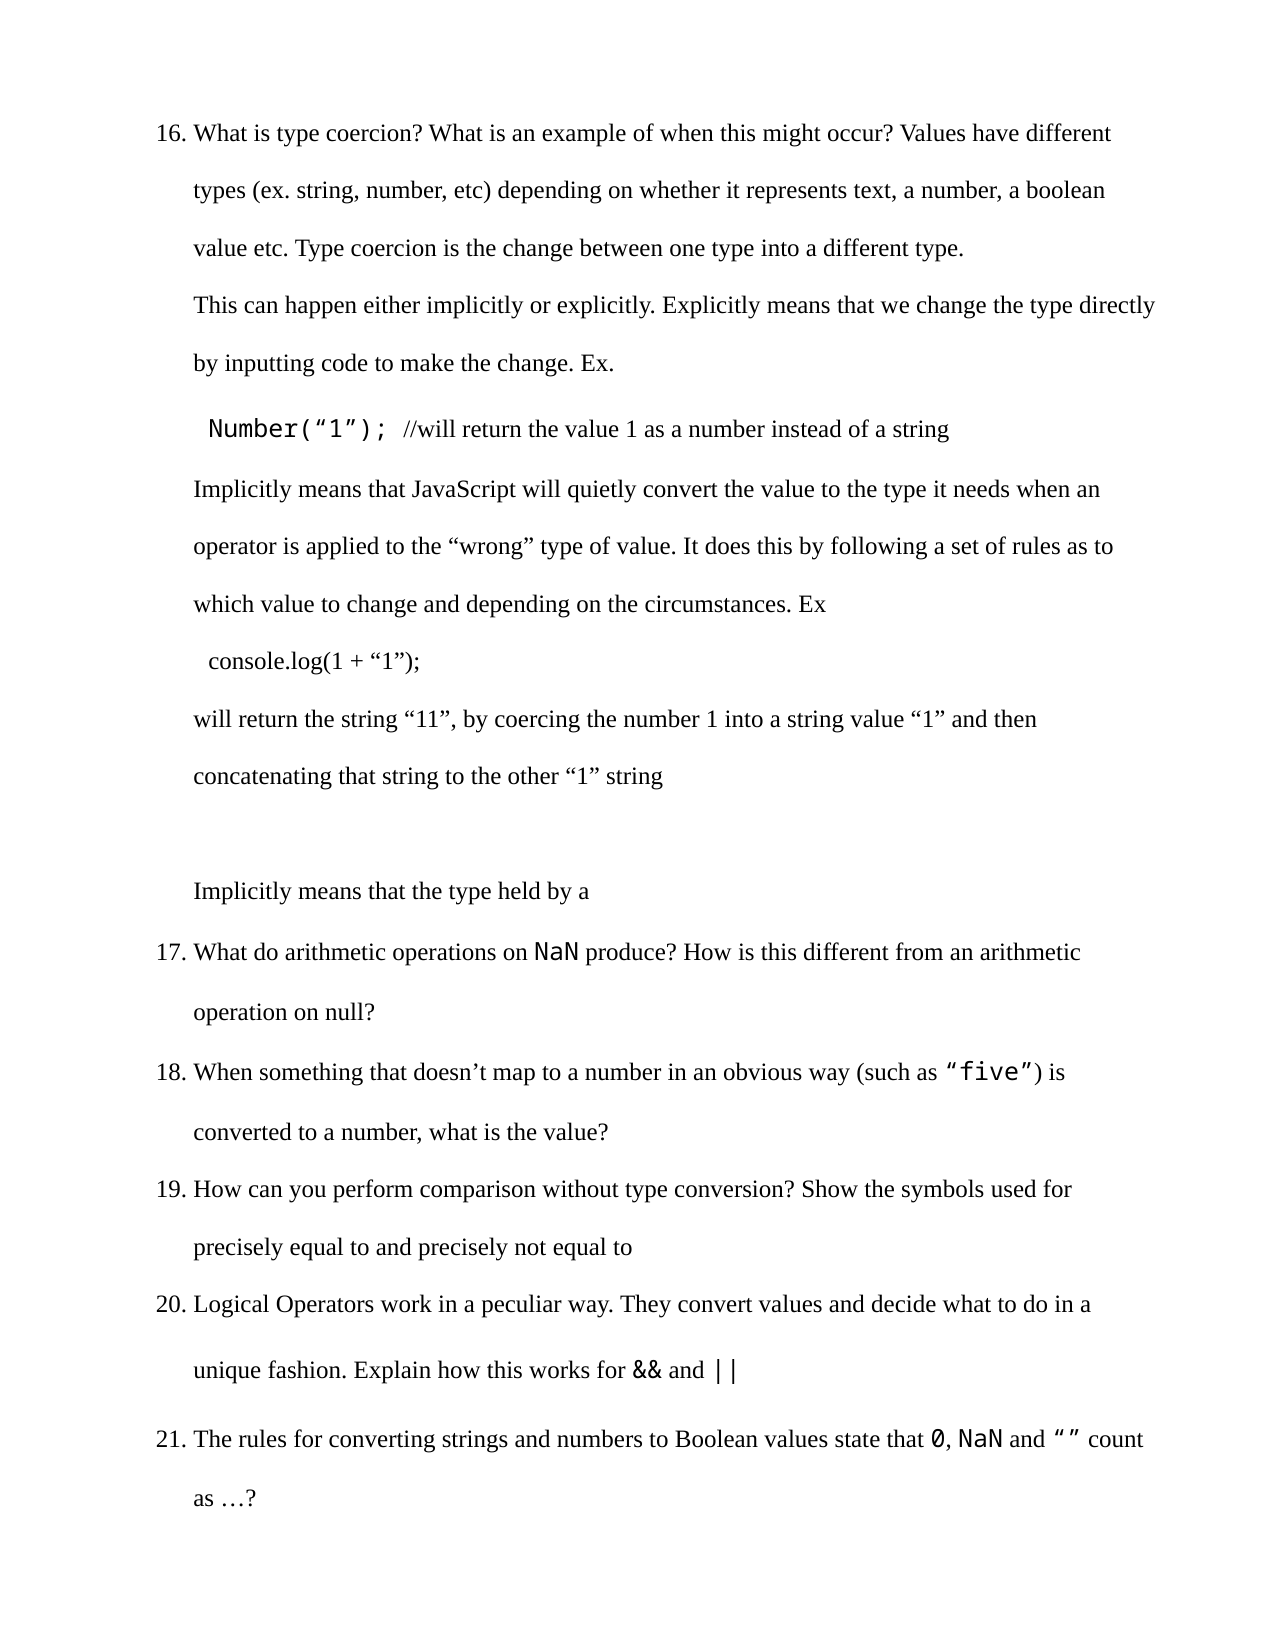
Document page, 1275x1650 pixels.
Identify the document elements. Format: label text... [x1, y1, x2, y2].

list What do arithmetic operations on NaN produce? How is this different from an arithmetic operation on null? [156, 934, 1157, 1025]
list will return the string “11”, by coercing the number 1 into a string value “1” and then concatenating that string to the other “1” string Implicitly means that the type held by a [193, 704, 1157, 905]
list How can you perform comparison without type conversion? Show the symbols used for precisely equal to and precisely not equal to [156, 1174, 1157, 1261]
list What is type coercion? What is an example of when this might occur? Values have different types (ex. string, number, etc) depending on whether it represents text, a number, a boolean value etc. Type coercion is the change between one type into a different type. This can happen either implicitly or explicitly. Explicitly means that we change the type directly by inputting code to make the change. Ex. Number(“1”); //will return the value 1 as a number instead of a string Implicitly means that JavaScript will quietly convert the value to the type it needs when an operator is applied to the “wrong” type of value. It does this by following a set of rules as to which value to change and depending on the circumstances. Ex console.log(1 + “1”); [156, 118, 1157, 675]
list Logical Operators work in a peculiar way. They convert values and decide what to do in a unique fashion. Explain how this works for && and || [156, 1289, 1157, 1386]
list When something that doesn’t map to a number in an obvious way (such as “five”) is converted to a number, what is the value? [156, 1054, 1157, 1146]
list The rules for converting strings and numbers to Boolean values state that 0, NaN and “” count as …? [156, 1420, 1157, 1512]
